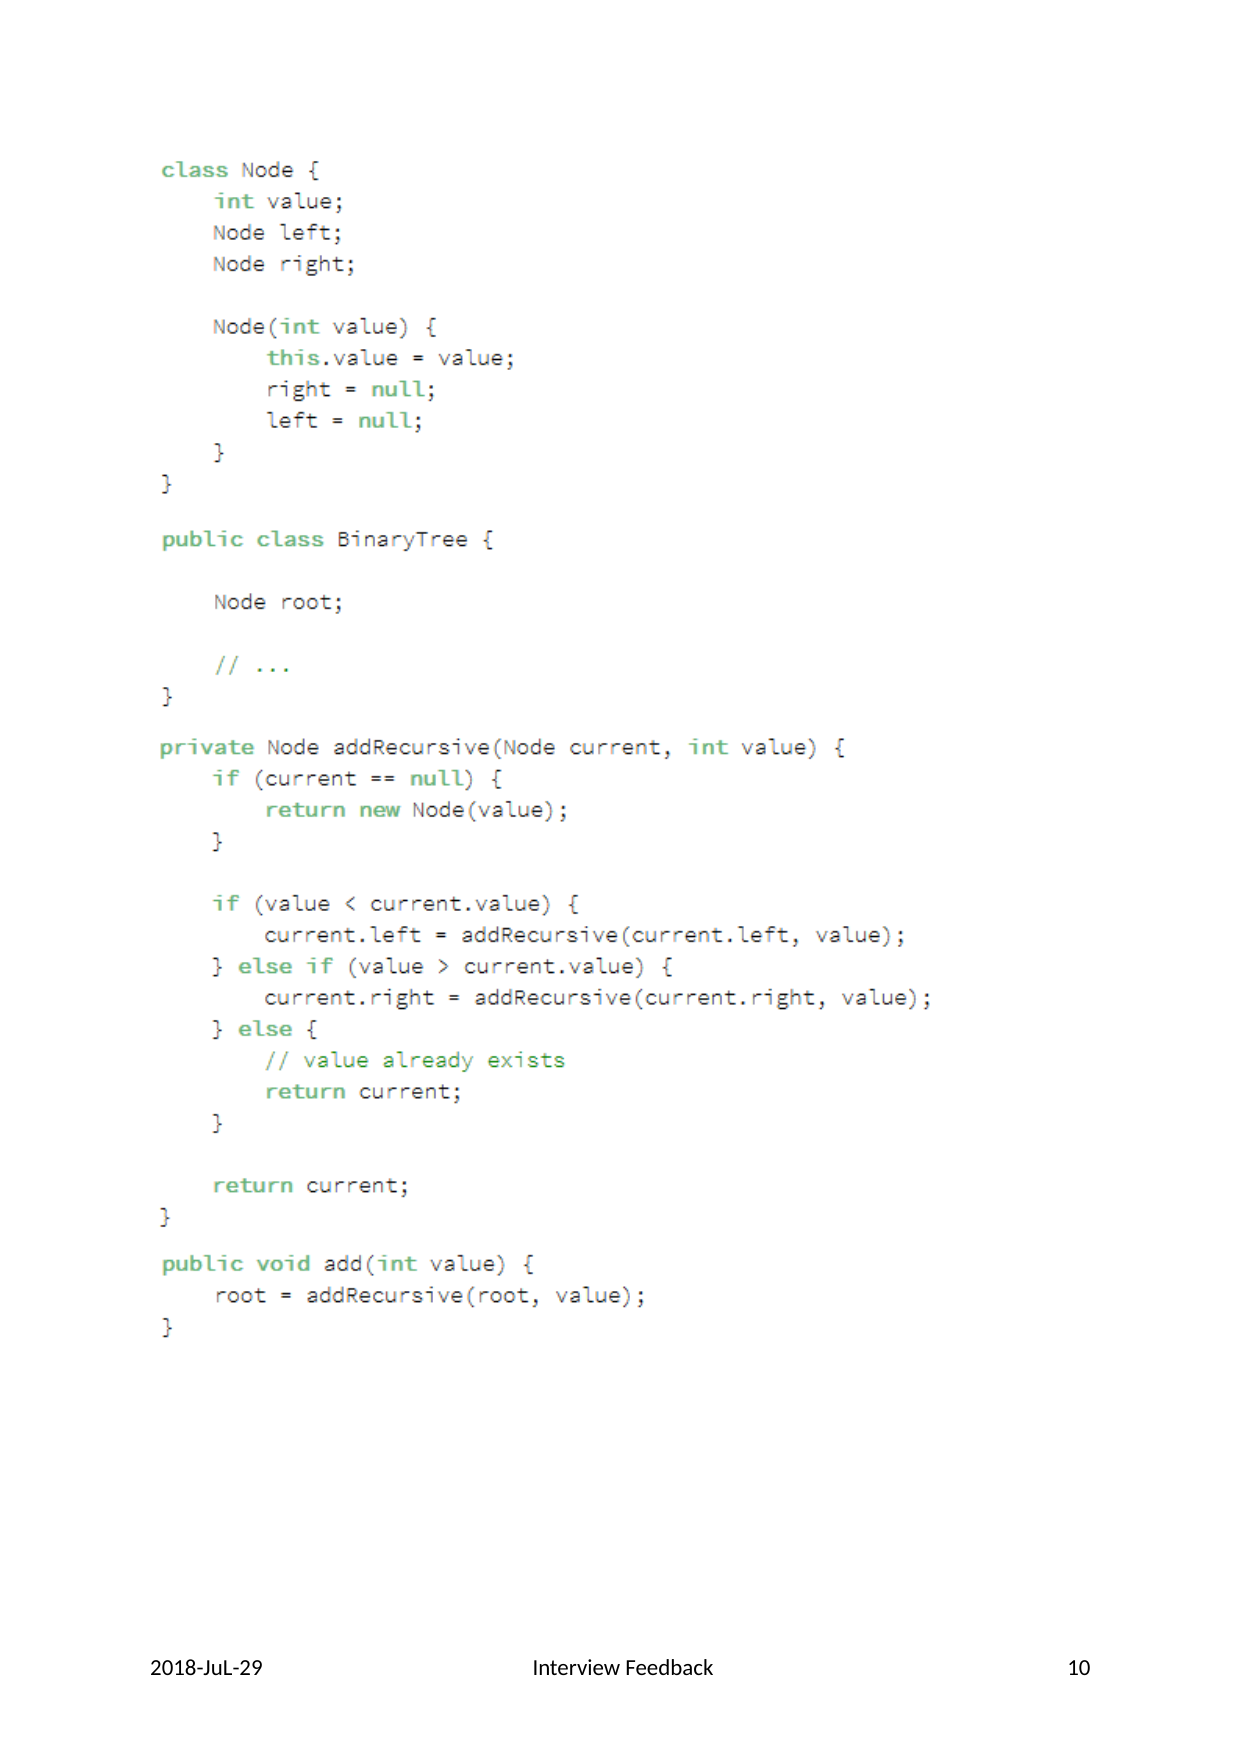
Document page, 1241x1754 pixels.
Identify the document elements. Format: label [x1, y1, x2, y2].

picture [150, 731, 944, 1238]
picture [150, 1250, 655, 1350]
picture [150, 150, 533, 511]
picture [150, 523, 511, 719]
